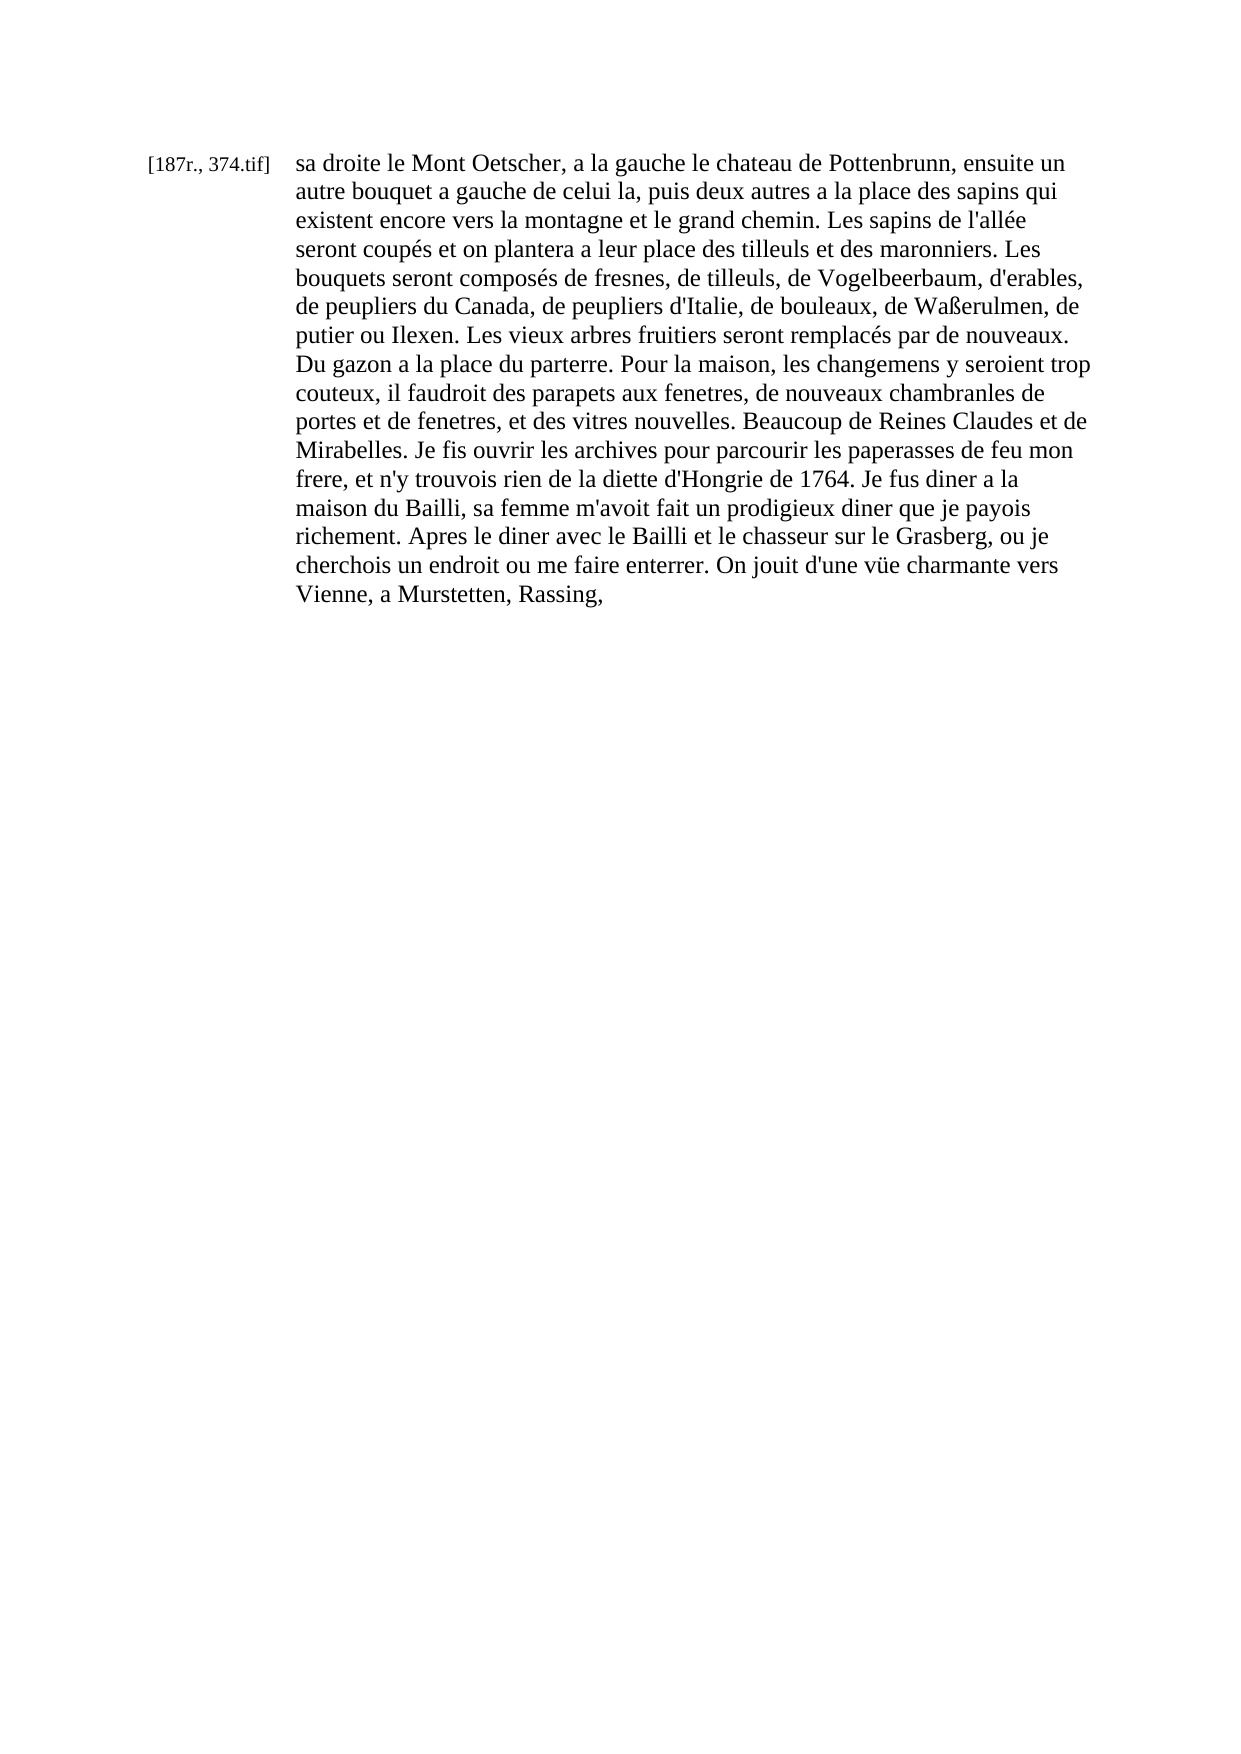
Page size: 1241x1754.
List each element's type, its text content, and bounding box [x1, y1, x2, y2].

text [187r., 374.tif] sa droite le Mont Oetscher, a la gauche le chateau de Pottenbrunn, ensuite un autre bouquet a gauche de celui la, puis deux autres a la place des sapins qui existent encore vers la montagne et le grand chemin. Les sapins de l'allée seront coupés et on plantera a leur place des tilleuls et des maronniers. Les bouquets seront composés de fresnes, de tilleuls, de Vogelbeerbaum, d'erables, de peupliers du Canada, de peupliers d'Italie, de bouleaux, de Waßerulmen, de putier ou Ilexen. Les vieux arbres fruitiers seront remplacés par de nouveaux. Du gazon a la place du parterre. Pour la maison, les changemens y seroient trop couteux, il faudroit des parapets aux fenetres, de nouveaux chambranles de portes et de fenetres, et des vitres nouvelles. Beaucoup de Reines Claudes et de Mirabelles. Je fis ouvrir les archives pour parcourir les paperasses de feu mon frere, et n'y trouvois rien de la diette d'Hongrie de 1764. Je fus diner a la maison du Bailli, sa femme m'avoit fait un prodigieux diner que je payois richement. Apres le diner avec le Bailli et le chasseur sur le Grasberg, ou je cherchois un endroit ou me faire enterrer. On jouit d'une vüe charmante vers Vienne, a Murstetten, Rassing, [148, 148, 1093, 608]
